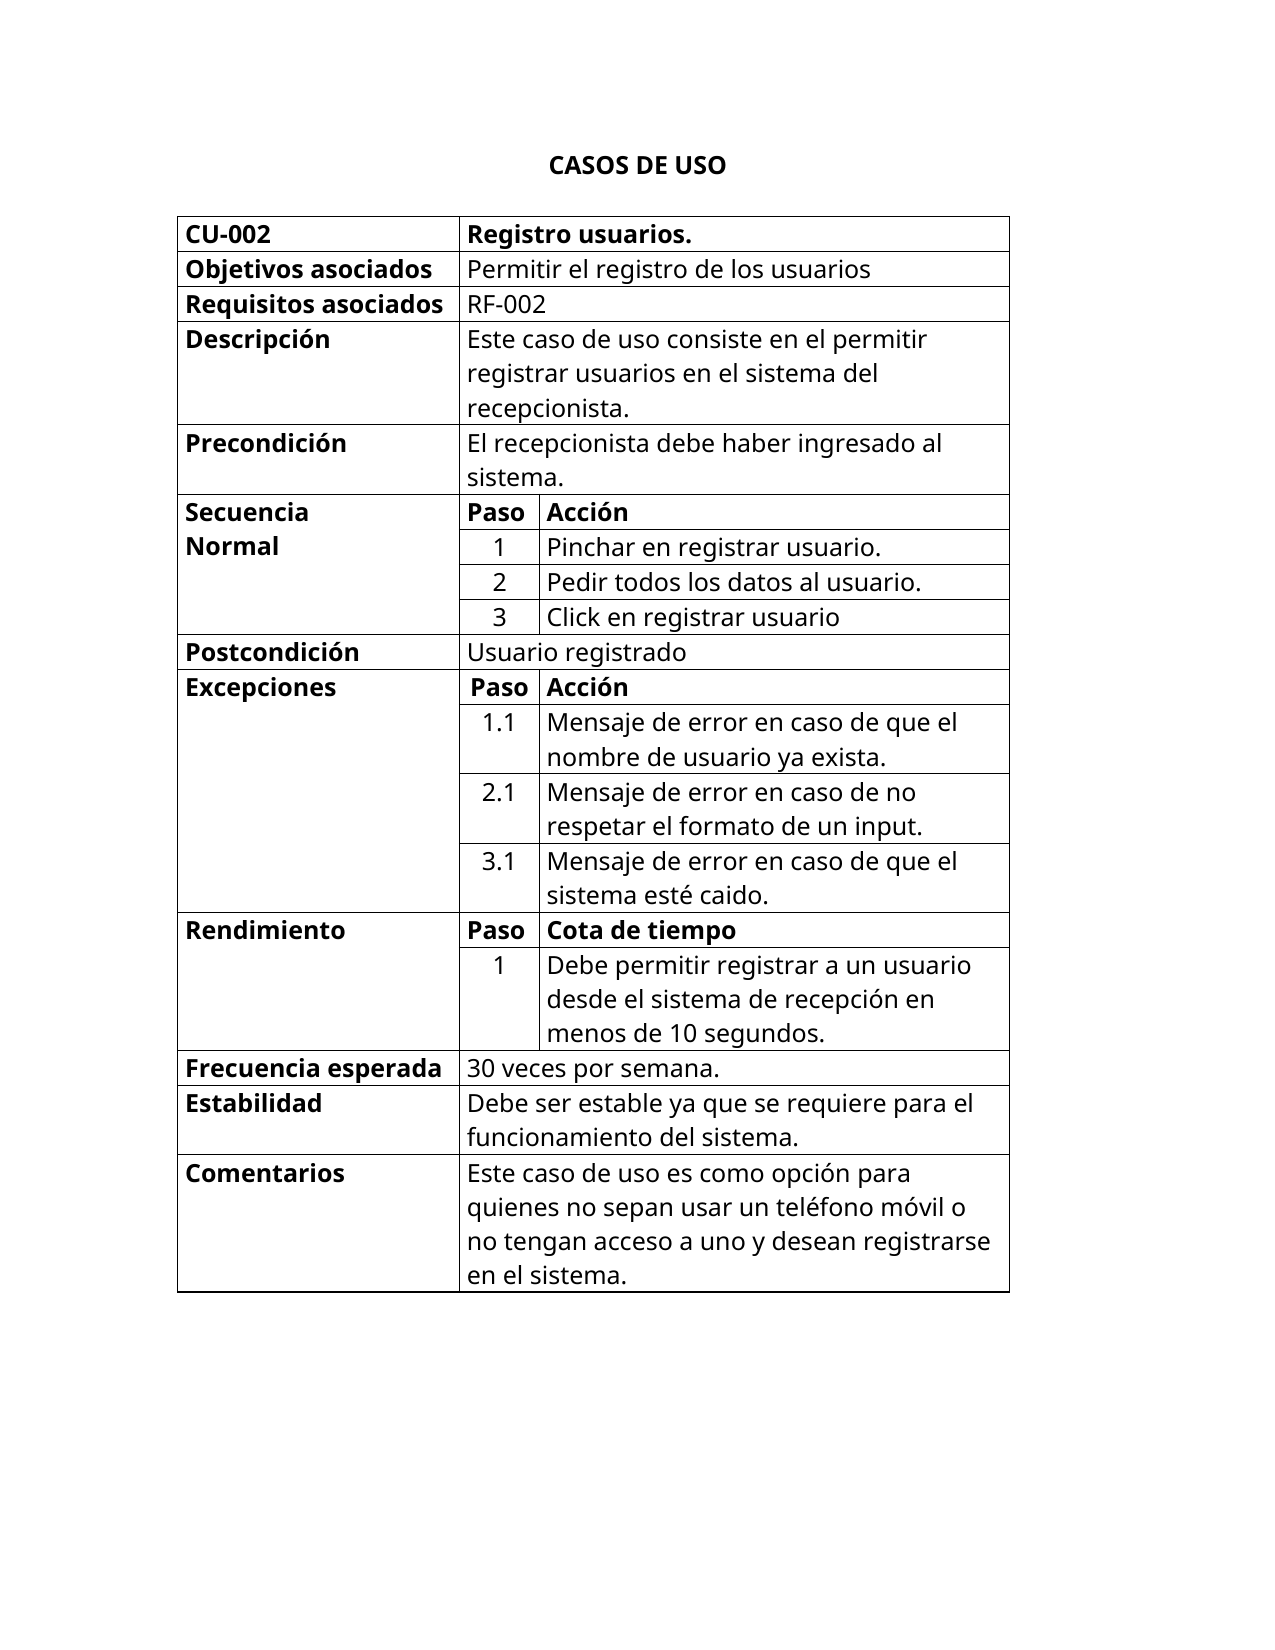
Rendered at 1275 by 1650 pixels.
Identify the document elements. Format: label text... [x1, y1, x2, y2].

table_cell Paso [460, 670, 539, 704]
table_cell Usuario registrado [460, 635, 1009, 669]
table_cell Click en registrar usuario [540, 600, 1009, 634]
table_cell Postcondición [178, 635, 459, 669]
table_cell Mensaje de error en caso de que el nombre de usuario ya exista. [540, 705, 1009, 773]
table_cell Este caso de uso consiste en el permitir registrar usuarios en el sistema del recepcionista. [460, 322, 1009, 424]
table_cell Objetivos asociados [178, 252, 459, 286]
table_cell El recepcionista debe haber ingresado al sistema. [460, 425, 1009, 493]
table_cell RF-002 [460, 287, 1009, 321]
table_cell Debe ser estable ya que se requiere para el funcionamiento del sistema. [460, 1086, 1009, 1154]
table_cell Rendimiento [178, 913, 459, 1050]
table_header CU-002 [178, 217, 459, 251]
table_cell Paso [460, 913, 539, 947]
table_cell Comentarios [178, 1155, 459, 1291]
table_cell Frecuencia esperada [178, 1051, 459, 1085]
table_cell Permitir el registro de los usuarios [460, 252, 1009, 286]
table_cell Pinchar en registrar usuario. [540, 530, 1009, 564]
table_cell Debe permitir registrar a un usuario desde el sistema de recepción en menos de 10 segundos. [540, 948, 1009, 1050]
table_cell Pedir todos los datos al usuario. [540, 565, 1009, 599]
table_cell 3.1 [460, 844, 539, 912]
table_cell 1 [460, 948, 539, 1050]
table_cell Excepciones [178, 670, 459, 912]
table_cell Cota de tiempo [540, 913, 1009, 947]
table_cell Mensaje de error en caso de no respetar el formato de un input. [540, 774, 1009, 842]
text CASOS DE USO [177, 148, 1098, 182]
table_cell 3 [460, 600, 539, 634]
table_cell Paso [460, 495, 539, 528]
table_cell Este caso de uso es como opción para quienes no sepan usar un teléfono móvil o no tengan acceso a uno y desean registrarse en el sistema. [460, 1155, 1009, 1291]
table_cell Requisitos asociados [178, 287, 459, 321]
table_cell Acción [540, 670, 1009, 704]
table_cell 1 [460, 530, 539, 564]
table_cell 1.1 [460, 705, 539, 773]
table_header Registro usuarios. [460, 217, 1009, 251]
table_cell 2.1 [460, 774, 539, 842]
table_cell Precondición [178, 425, 459, 493]
table_cell Acción [540, 495, 1009, 528]
table_cell Secuencia Normal [178, 495, 459, 634]
table_cell Estabilidad [178, 1086, 459, 1154]
table_cell Descripción [178, 322, 459, 424]
table_cell 30 veces por semana. [460, 1051, 1009, 1085]
table_cell 2 [460, 565, 539, 599]
table_cell Mensaje de error en caso de que el sistema esté caido. [540, 844, 1009, 912]
